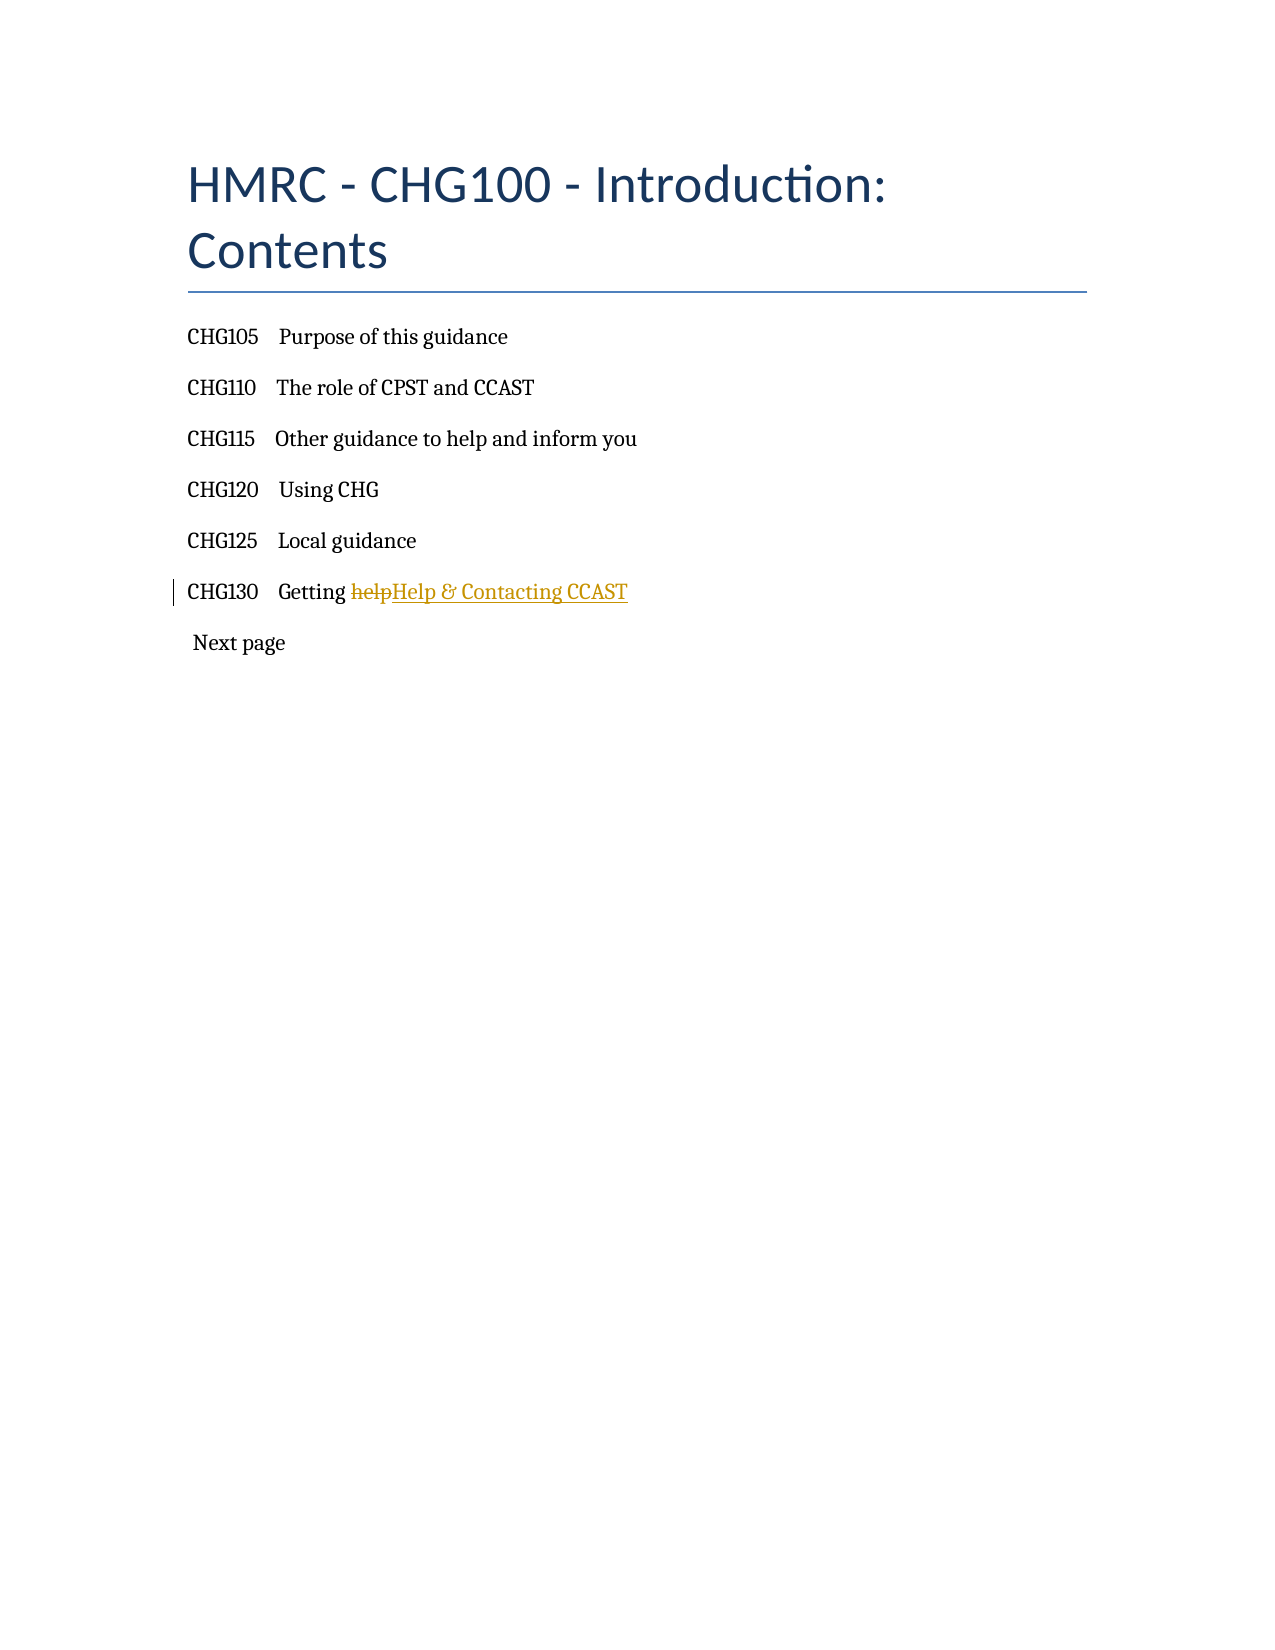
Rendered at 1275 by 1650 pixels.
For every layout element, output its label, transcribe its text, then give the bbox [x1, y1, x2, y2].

text CHG125 Local guidance [187, 528, 1087, 554]
text CHG105 Purpose of this guidance [187, 324, 1087, 350]
text CHG110 The role of CPST and CCAST [187, 375, 1087, 401]
text CHG130 Getting [187, 579, 1087, 606]
text CHG120 Using CHG [187, 477, 1087, 503]
text CHG115 Other guidance to help and inform you [187, 426, 1087, 452]
text Next page [187, 630, 1087, 657]
title HMRC - CHG100 - Introduction: Contents [187, 150, 1087, 293]
